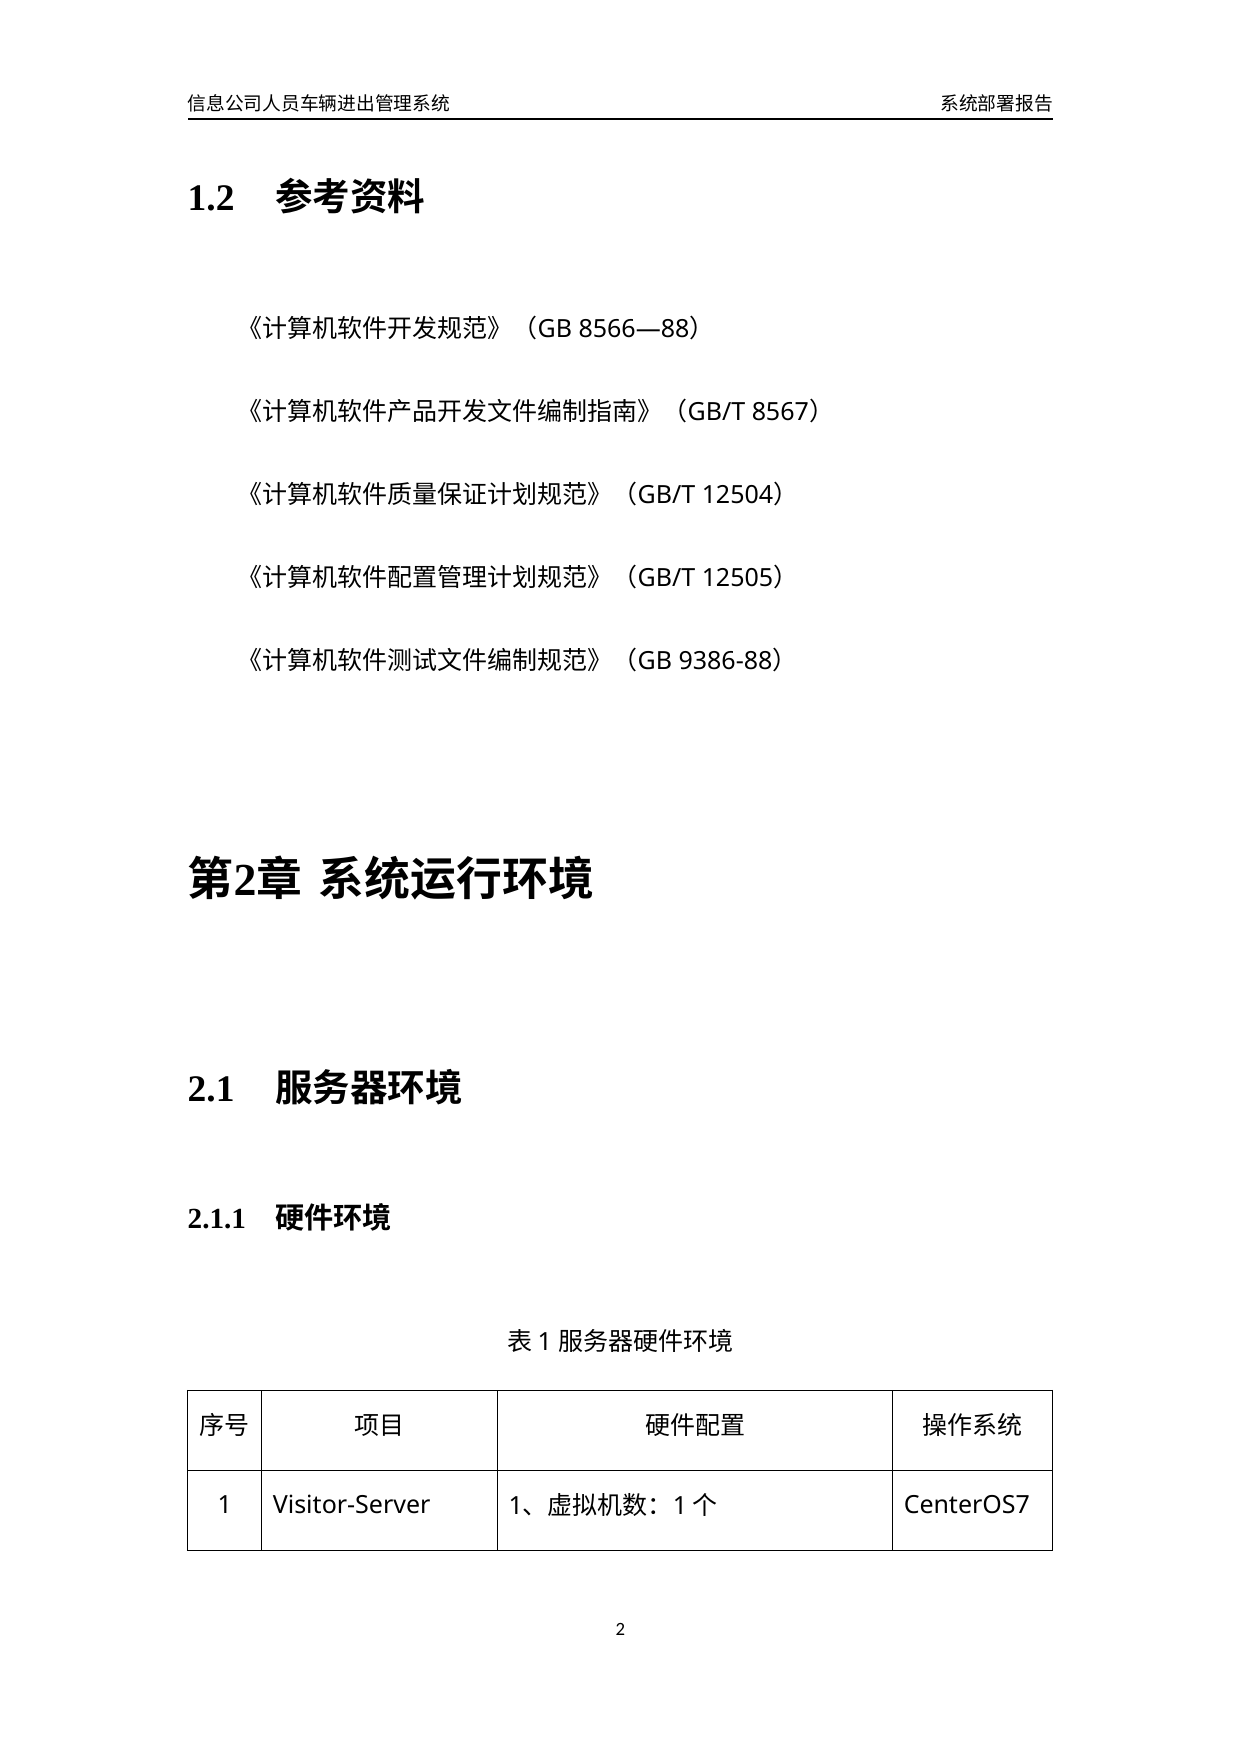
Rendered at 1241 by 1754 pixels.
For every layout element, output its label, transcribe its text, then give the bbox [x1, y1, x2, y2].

table_header 硬件配置 [498, 1391, 892, 1470]
text 《计算机软件质量保证计划规范》（GB/T 12504） [187, 460, 1053, 525]
subtitle 硬件环境 [187, 1184, 1053, 1249]
table_cell Visitor-Server [262, 1471, 497, 1550]
subtitle 服务器环境 [187, 1052, 1053, 1117]
text 表 1 服务器硬件环境 [187, 1307, 1053, 1372]
table_header 项目 [262, 1391, 497, 1470]
table_cell CenterOS7 [893, 1471, 1052, 1550]
table_cell 1 [188, 1471, 261, 1550]
table_header 操作系统 [893, 1391, 1052, 1470]
text 《计算机软件产品开发文件编制指南》（GB/T 8567） [187, 377, 1053, 442]
text 《计算机软件测试文件编制规范》（GB 9386-88） [187, 626, 1053, 691]
text 《计算机软件配置管理计划规范》（GB/T 12505） [187, 543, 1053, 608]
subtitle 参考资料 [187, 162, 1053, 227]
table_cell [498, 1471, 892, 1550]
text 《计算机软件开发规范》（GB 8566—88） [187, 294, 1053, 359]
table_header 序号 [188, 1391, 261, 1470]
subtitle 系统运行环境 [187, 827, 1053, 924]
